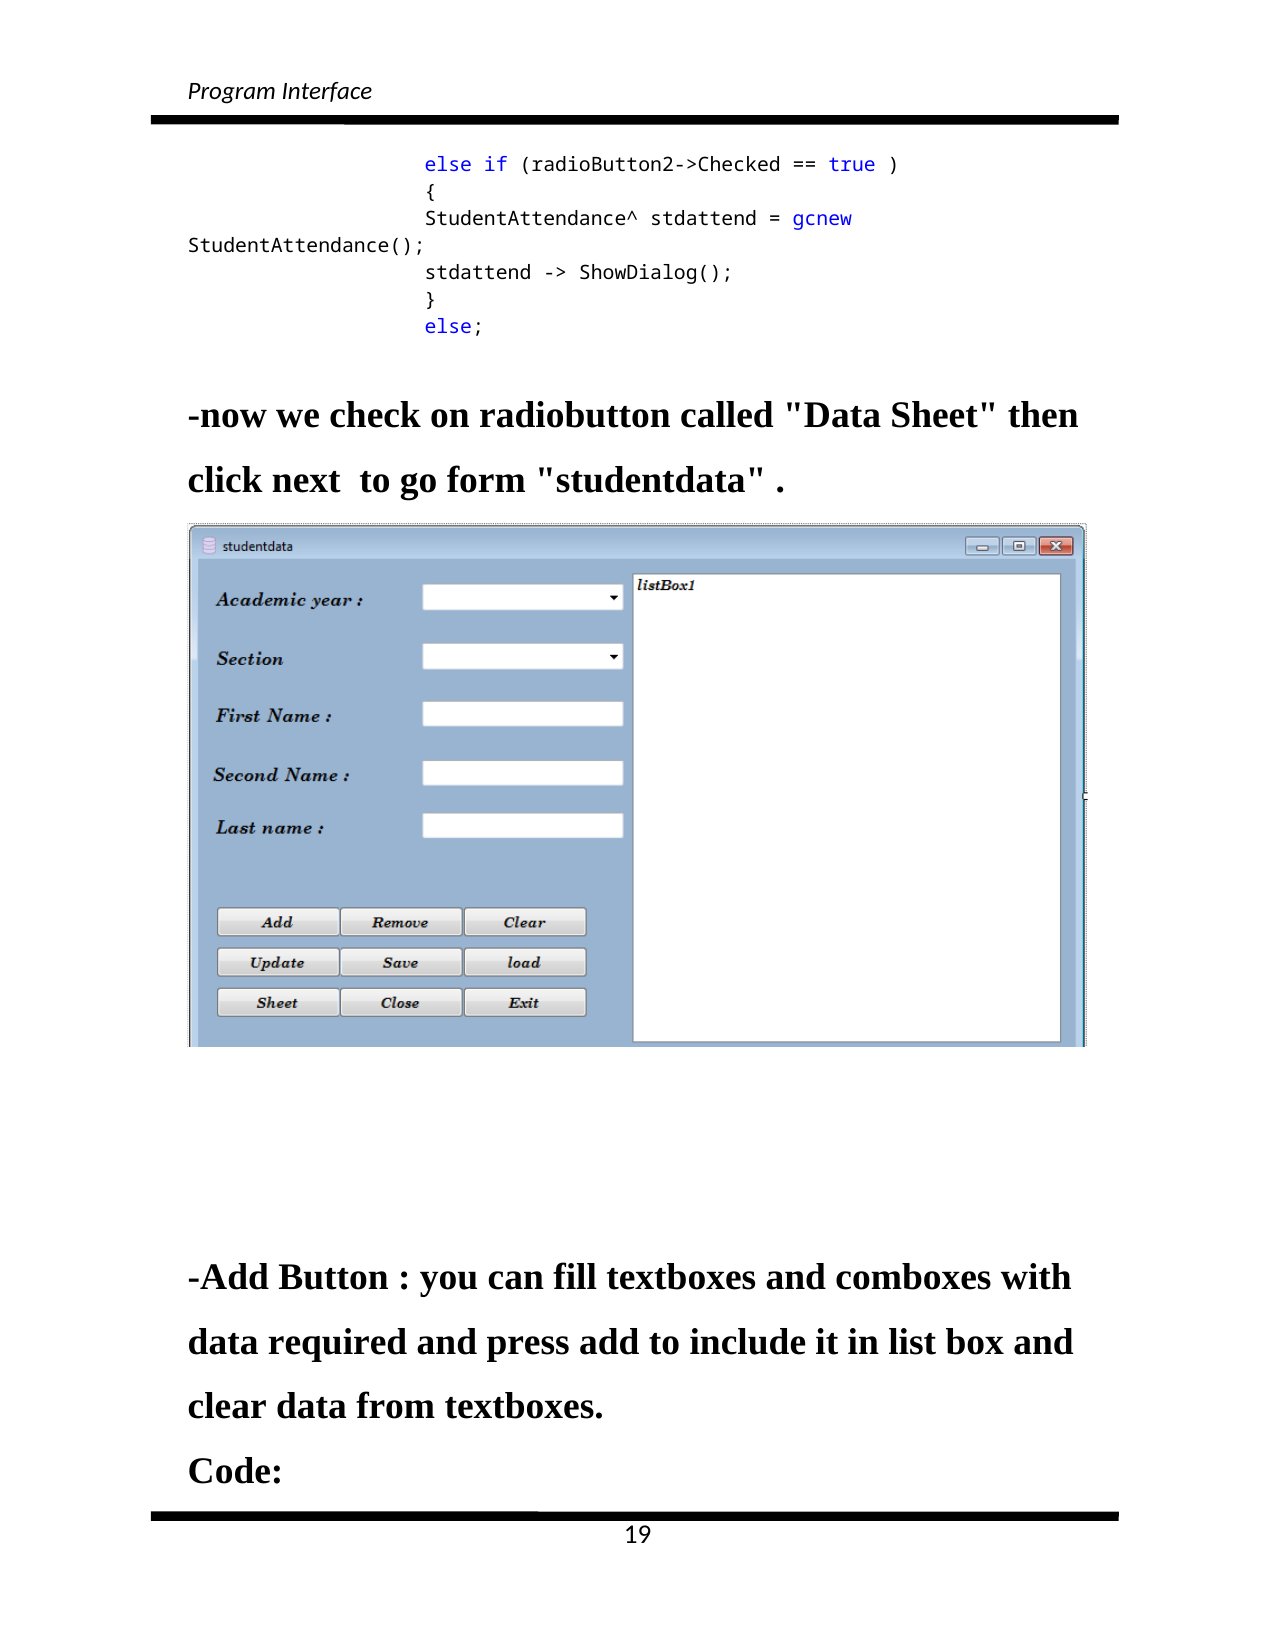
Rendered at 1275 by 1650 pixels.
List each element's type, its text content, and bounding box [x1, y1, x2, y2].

text -Add Button : you can fill textboxes and comboxes with data required and press add to include it in list box and clear data from textboxes. [187, 1254, 1087, 1427]
text stdattend -> ShowDialog(); [187, 258, 1087, 285]
text { [187, 177, 1087, 204]
text } [187, 285, 1087, 312]
text StudentAttendance^ stdattend = gcnew StudentAttendance(); [187, 204, 1087, 258]
text Code: [187, 1448, 1087, 1492]
picture [187, 522, 1088, 1047]
text else if (radioButton2->Checked == true ) [187, 150, 1087, 177]
text -now we check on radiobutton called "Data Sheet" then click next to go form "studentdata" . [187, 393, 1087, 501]
text else; [187, 312, 1087, 339]
